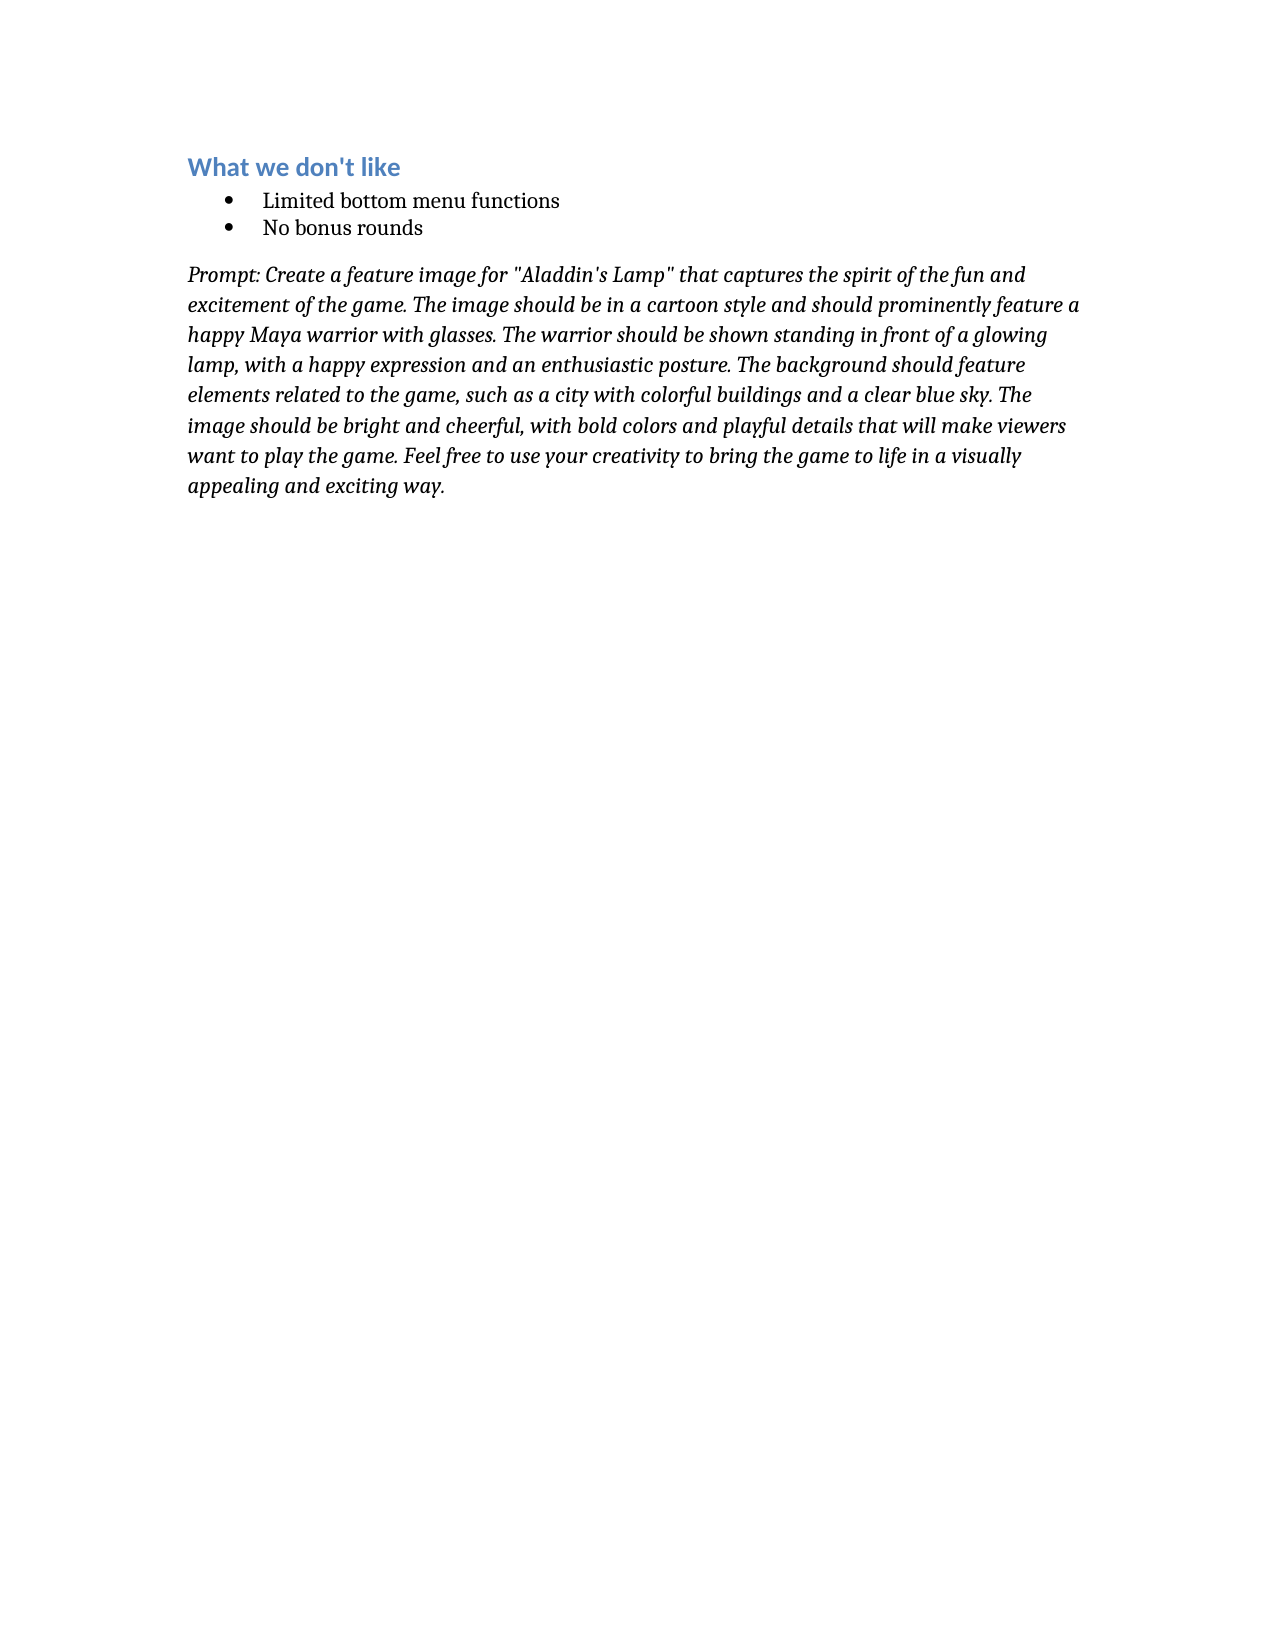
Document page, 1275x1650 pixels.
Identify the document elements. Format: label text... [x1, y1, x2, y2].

text Prompt: Create a feature image for "Aladdin's Lamp" that captures the spirit of the fun and excitement of the game. The image should be in a cartoon style and should prominently feature a happy Maya warrior with glasses. The warrior should be shown standing in front of a glowing lamp, with a happy expression and an enthusiastic posture. The background should feature elements related to the game, such as a city with colorful buildings and a clear blue sky. The image should be bright and cheerful, with bold colors and playful details that will make viewers want to play the game. Feel free to use your creativity to bring the game to life in a visually appealing and exciting way. [187, 261, 1087, 499]
subtitle What we don't like [187, 150, 1087, 183]
list Limited bottom menu functions [225, 188, 1087, 214]
list No bonus rounds [225, 214, 1087, 241]
